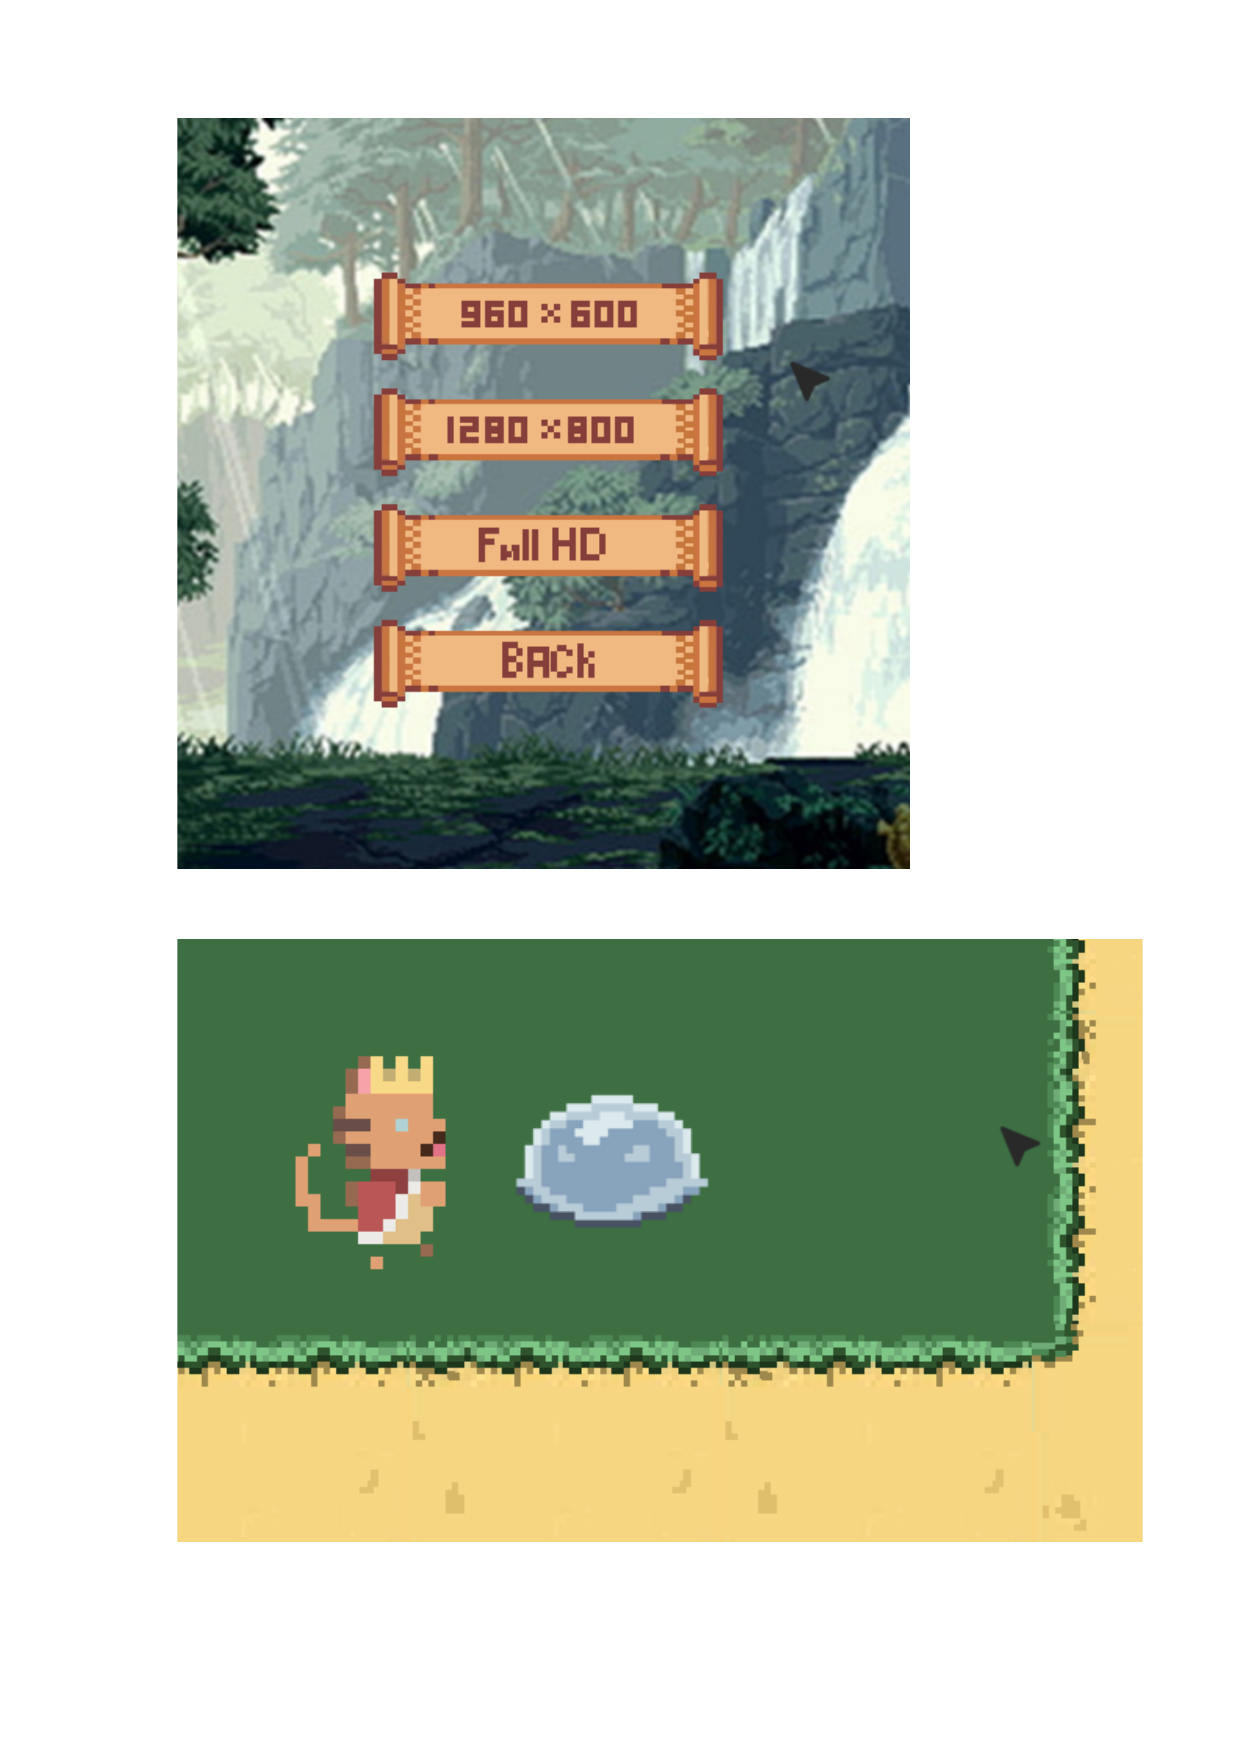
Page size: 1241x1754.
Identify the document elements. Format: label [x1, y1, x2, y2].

picture [177, 118, 910, 869]
picture [177, 939, 1143, 1542]
